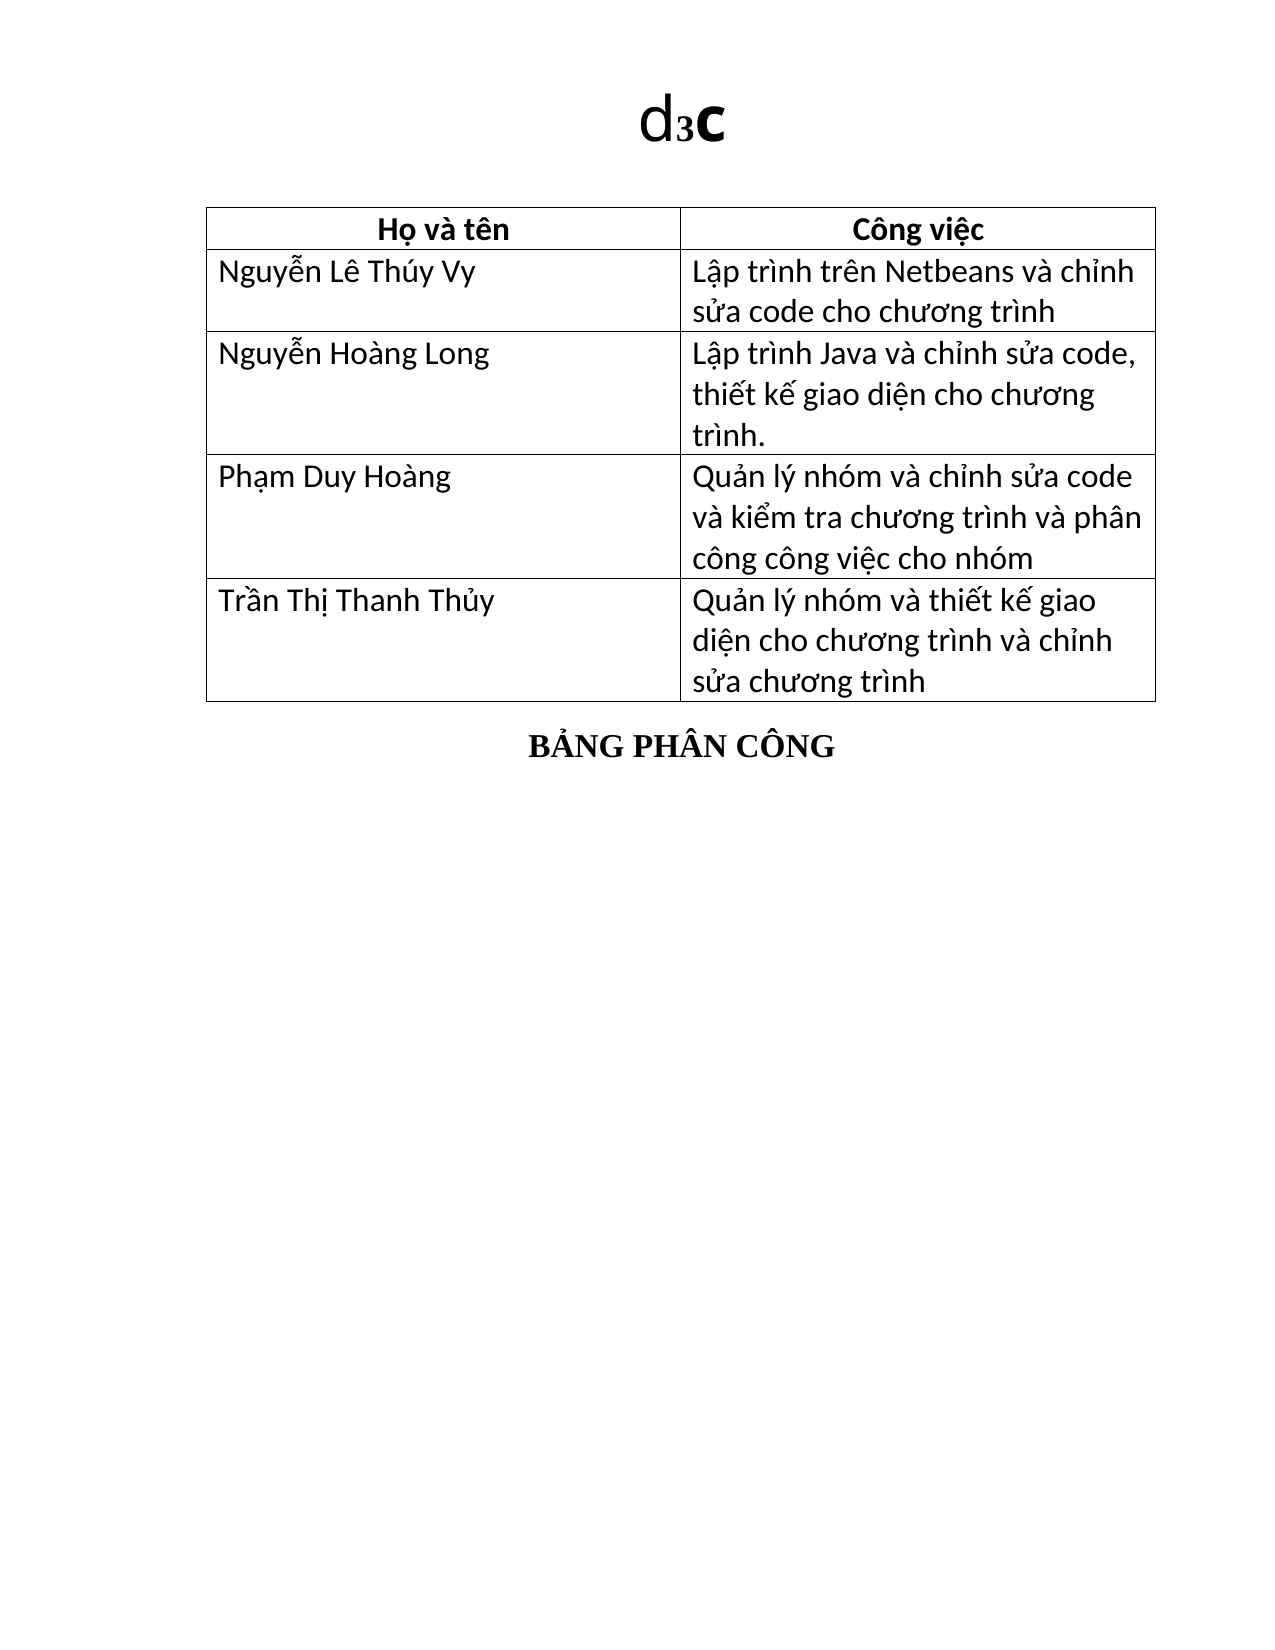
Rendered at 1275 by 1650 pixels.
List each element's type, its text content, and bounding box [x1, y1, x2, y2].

table_cell Trần Thị Thanh Thủy [207, 579, 680, 701]
table_header Công việc [681, 208, 1155, 248]
table_cell Lập trình trên Netbeans và chỉnh sửa code cho chương trình [681, 250, 1155, 331]
table_cell Phạm Duy Hoàng [207, 455, 680, 577]
table_cell Quản lý nhóm và thiết kế giao diện cho chương trình và chỉnh sửa chương trình [681, 579, 1155, 701]
table_cell Quản lý nhóm và chỉnh sửa code và kiểm tra chương trình và phân công công việc cho nhóm [681, 455, 1155, 577]
table_cell Lập trình Java và chỉnh sửa code, thiết kế giao diện cho chương trình. [681, 332, 1155, 454]
table_header Họ và tên [207, 208, 680, 248]
table_cell Nguyễn Hoàng Long [207, 332, 680, 454]
subtitle BẢNG PHÂN CÔNG [207, 727, 1157, 765]
table_cell Nguyễn Lê Thúy Vy [207, 250, 680, 331]
